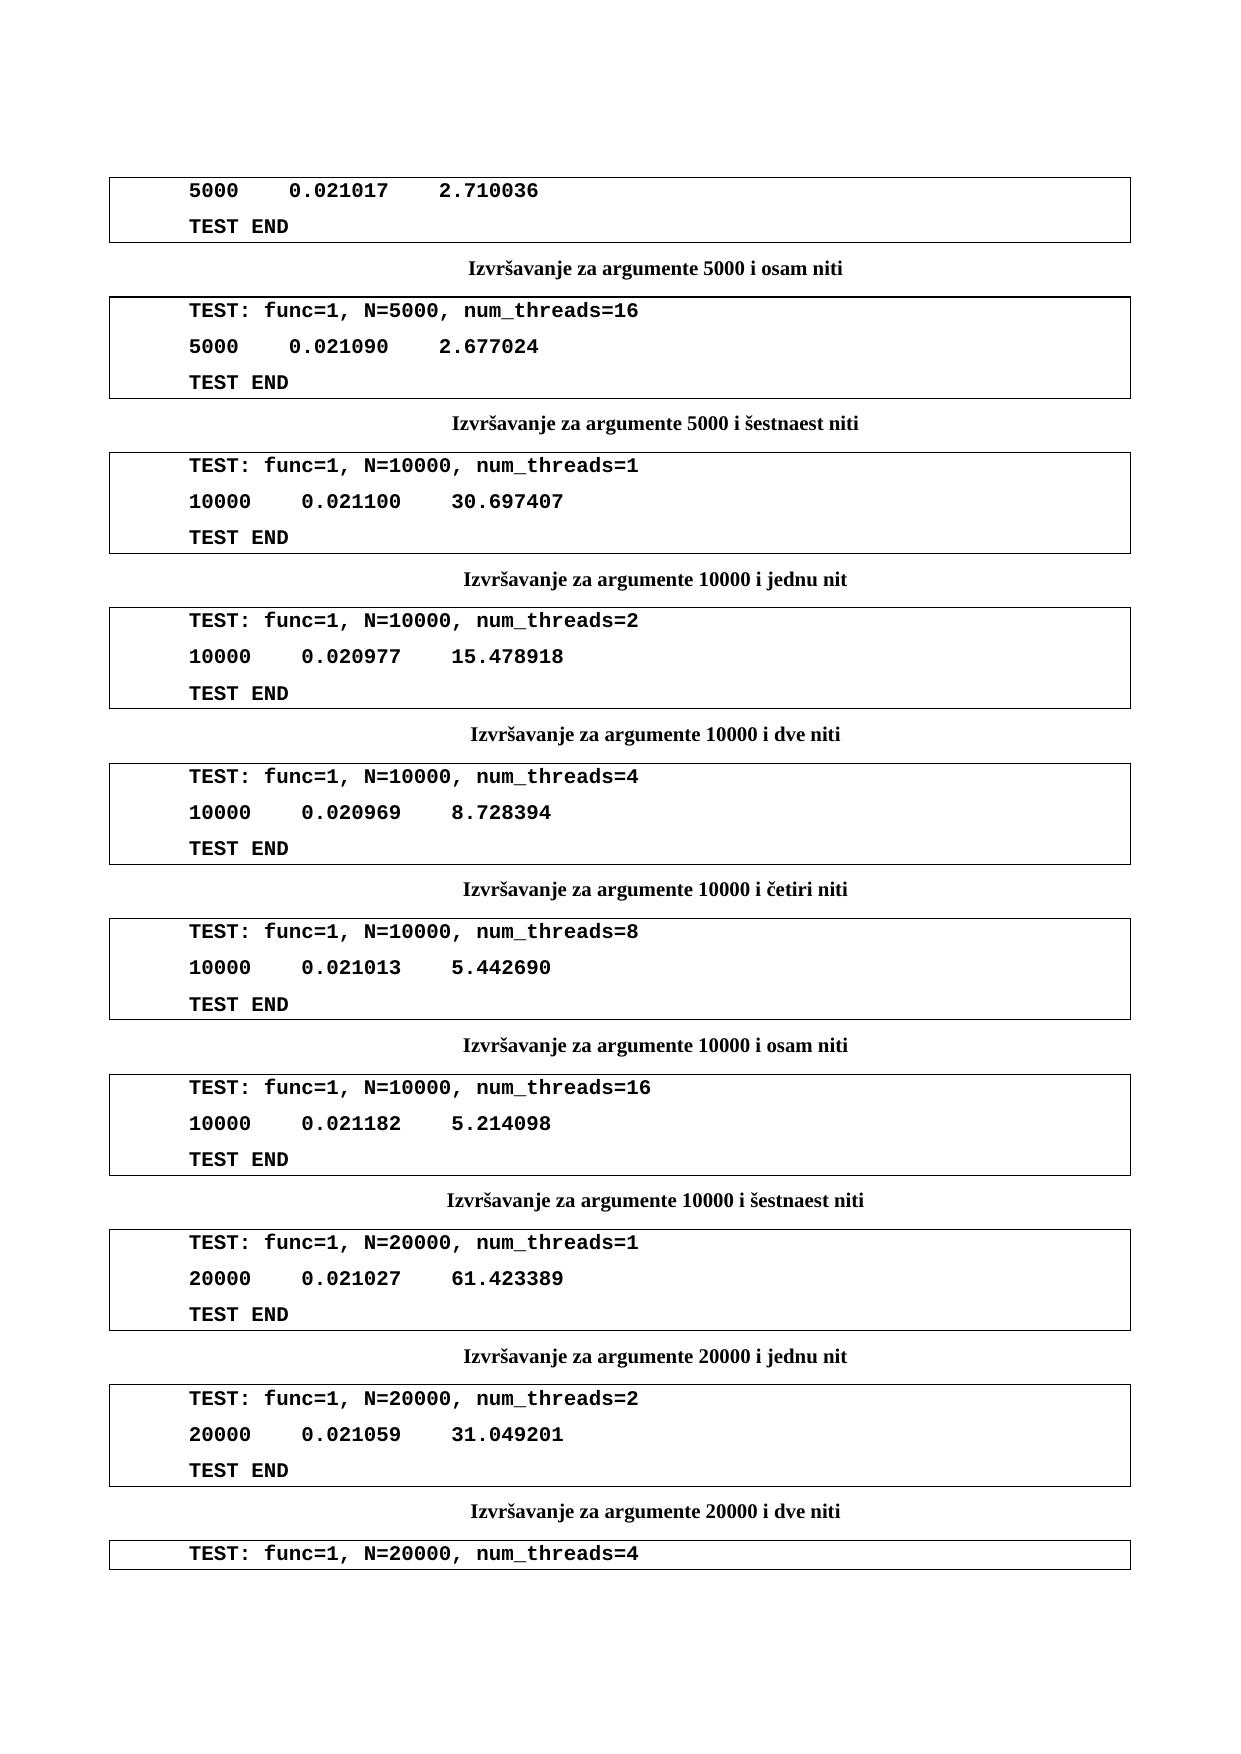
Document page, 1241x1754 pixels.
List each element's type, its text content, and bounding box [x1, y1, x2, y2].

text Izvršavanje za argumente 10000 i dve niti [118, 722, 1122, 746]
text Izvršavanje za argumente 5000 i osam niti [118, 256, 1122, 280]
text TEST END [110, 369, 1130, 398]
text 10000 0.021100 30.697407 [110, 488, 1130, 515]
text TEST END [110, 1301, 1130, 1330]
text TEST: func=1, N=20000, num_threads=1 [110, 1230, 1130, 1256]
text 5000 0.021090 2.677024 [110, 333, 1130, 359]
text TEST: func=1, N=10000, num_threads=4 [110, 764, 1130, 789]
text 20000 0.021059 31.049201 [110, 1421, 1130, 1447]
text TEST: func=1, N=10000, num_threads=8 [110, 919, 1130, 945]
text 10000 0.020969 8.728394 [110, 799, 1130, 826]
text TEST END [110, 1457, 1130, 1486]
text 5000 0.021017 2.710036 [110, 178, 1130, 204]
text TEST: func=1, N=5000, num_threads=16 [110, 298, 1130, 323]
text 10000 0.020977 15.478918 [110, 643, 1130, 670]
text TEST: func=1, N=20000, num_threads=4 [110, 1541, 1130, 1569]
text Izvršavanje za argumente 10000 i četiri niti [118, 877, 1122, 901]
text 20000 0.021027 61.423389 [110, 1265, 1130, 1292]
text TEST END [110, 679, 1130, 708]
text TEST END [110, 1146, 1130, 1175]
text Izvršavanje za argumente 20000 i dve niti [118, 1499, 1122, 1523]
text TEST END [110, 835, 1130, 864]
text TEST: func=1, N=10000, num_threads=1 [110, 453, 1130, 479]
text Izvršavanje za argumente 10000 i jednu nit [118, 567, 1122, 591]
text TEST END [110, 213, 1130, 242]
text TEST: func=1, N=10000, num_threads=2 [110, 608, 1130, 634]
text TEST: func=1, N=10000, num_threads=16 [110, 1075, 1130, 1100]
text Izvršavanje za argumente 5000 i šestnaest niti [118, 411, 1122, 435]
text TEST: func=1, N=20000, num_threads=2 [110, 1385, 1130, 1411]
text TEST END [110, 524, 1130, 553]
text 10000 0.021013 5.442690 [110, 954, 1130, 981]
text 10000 0.021182 5.214098 [110, 1110, 1130, 1136]
text Izvršavanje za argumente 10000 i šestnaest niti [118, 1188, 1122, 1212]
text Izvršavanje za argumente 10000 i osam niti [118, 1033, 1122, 1057]
text TEST END [110, 990, 1130, 1019]
text Izvršavanje za argumente 20000 i jednu nit [118, 1344, 1122, 1368]
